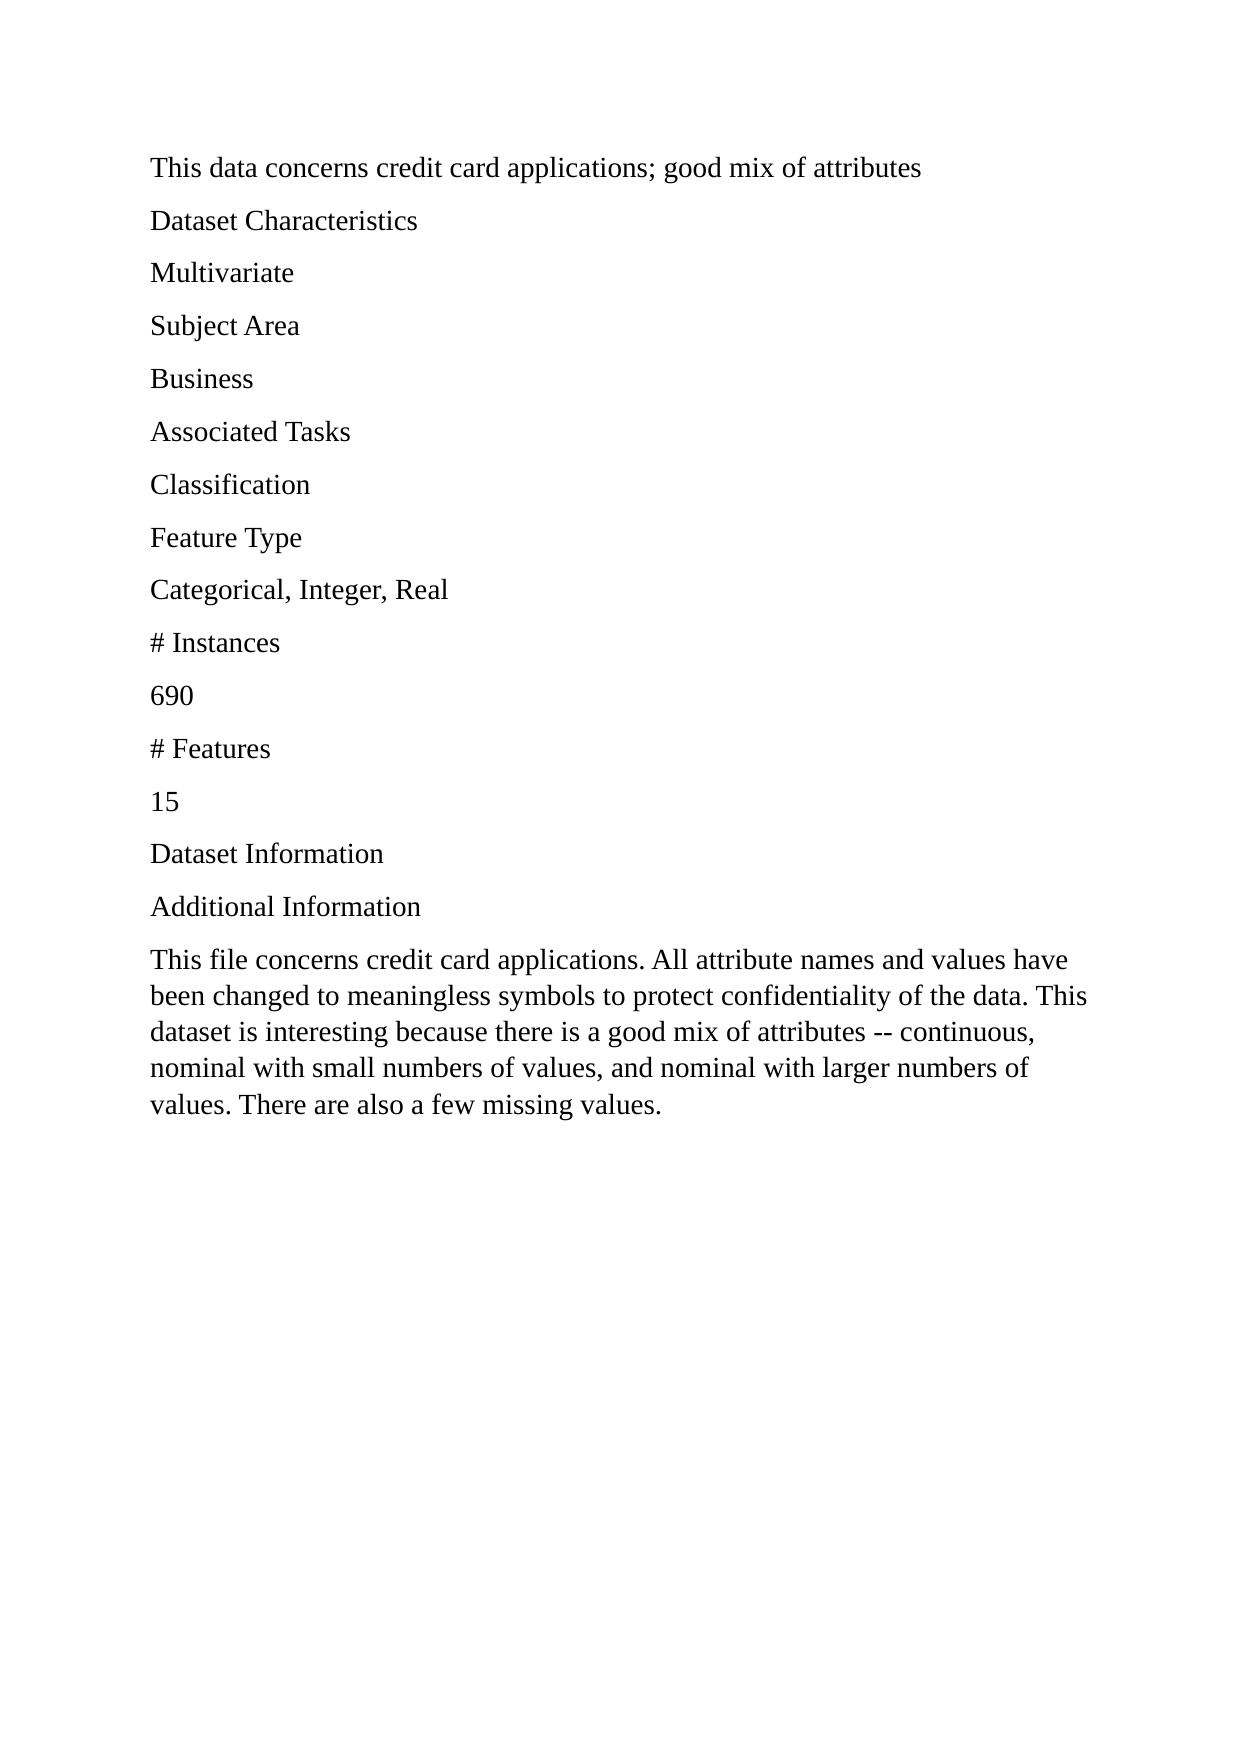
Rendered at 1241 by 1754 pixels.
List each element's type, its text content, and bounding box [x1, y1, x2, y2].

text Categorical, Integer, Real [150, 572, 1090, 606]
text Business [150, 361, 1090, 395]
text This data concerns credit card applications; good mix of attributes [150, 150, 1090, 183]
text This file concerns credit card applications. All attribute names and values have been changed to meaningless symbols to protect confidentiality of the data. This dataset is interesting because there is a good mix of attributes -- continuous, nominal with small numbers of values, and nominal with larger numbers of values. There are also a few missing values. [150, 942, 1090, 1120]
text Additional Information [150, 889, 1090, 923]
text Feature Type [150, 520, 1090, 553]
text Dataset Characteristics [150, 203, 1090, 236]
text # Instances [150, 625, 1090, 659]
text 690 [150, 678, 1090, 712]
text Multivariate [150, 256, 1090, 289]
text Dataset Information [150, 837, 1090, 870]
text # Features [150, 731, 1090, 764]
text Associated Tasks [150, 414, 1090, 448]
text Classification [150, 467, 1090, 500]
text 15 [150, 784, 1090, 817]
text Subject Area [150, 308, 1090, 342]
